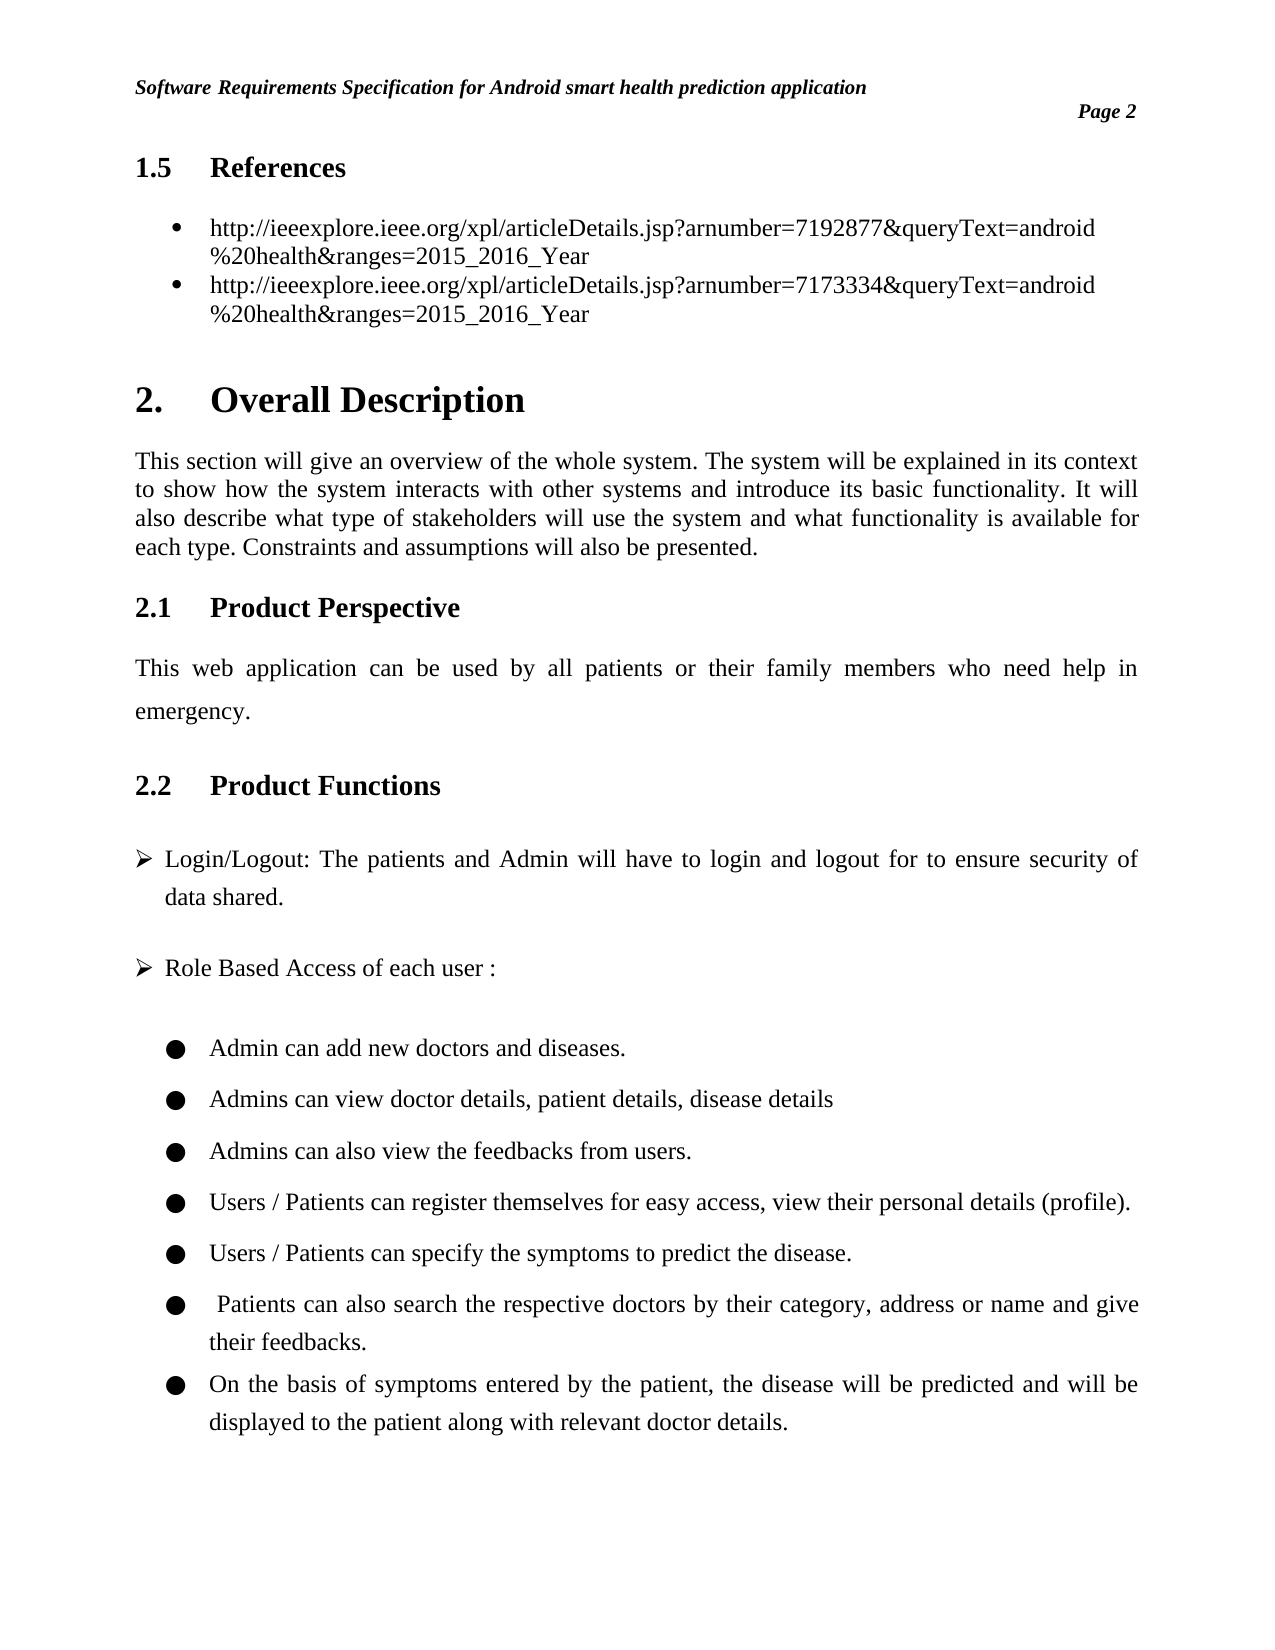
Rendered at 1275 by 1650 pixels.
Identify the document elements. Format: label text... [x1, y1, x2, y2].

list Admin can add new doctors and diseases. [164, 1019, 1140, 1071]
text This section will give an overview of the whole system. The system will be explained in its context to show how the system interacts with other systems and introduce its basic functionality. It will also describe what type of stakeholders will use the system and what functionality is available for each type. Constraints and assumptions will also be presented. [135, 446, 1140, 561]
list Login/Logout: The patients and Admin will have to login and logout for to ensure security of data shared. [135, 831, 1140, 911]
subtitle References [135, 150, 1140, 183]
text This web application can be used by all patients or their family members who need help in emergency. [135, 653, 1140, 724]
list http://ieeexplore.ieee.org/xpl/articleDetails.jsp?arnumber=7192877&queryText=android%20health&ranges=2015_2016_Year [172, 213, 1140, 270]
subtitle Product Perspective [135, 590, 1140, 623]
list Users / Patients can specify the symptoms to predict the disease. [164, 1224, 1140, 1276]
list On the basis of symptoms entered by the patient, the disease will be predicted and will be displayed to the patient along with relevant doctor details. [164, 1356, 1140, 1436]
subtitle Overall Description [135, 378, 1140, 421]
list Role Based Access of each user : [135, 939, 1140, 991]
list Admins can view doctor details, patient details, disease details [164, 1071, 1140, 1122]
list Admins can also view the feedbacks from users. [164, 1122, 1140, 1173]
list Patients can also search the respective doctors by their category, address or name and give their feedbacks. [164, 1276, 1140, 1356]
list http://ieeexplore.ieee.org/xpl/articleDetails.jsp?arnumber=7173334&queryText=android%20health&ranges=2015_2016_Year [172, 270, 1140, 328]
subtitle Product Functions [135, 768, 1140, 802]
list Users / Patients can register themselves for easy access, view their personal details (profile). [164, 1173, 1140, 1224]
